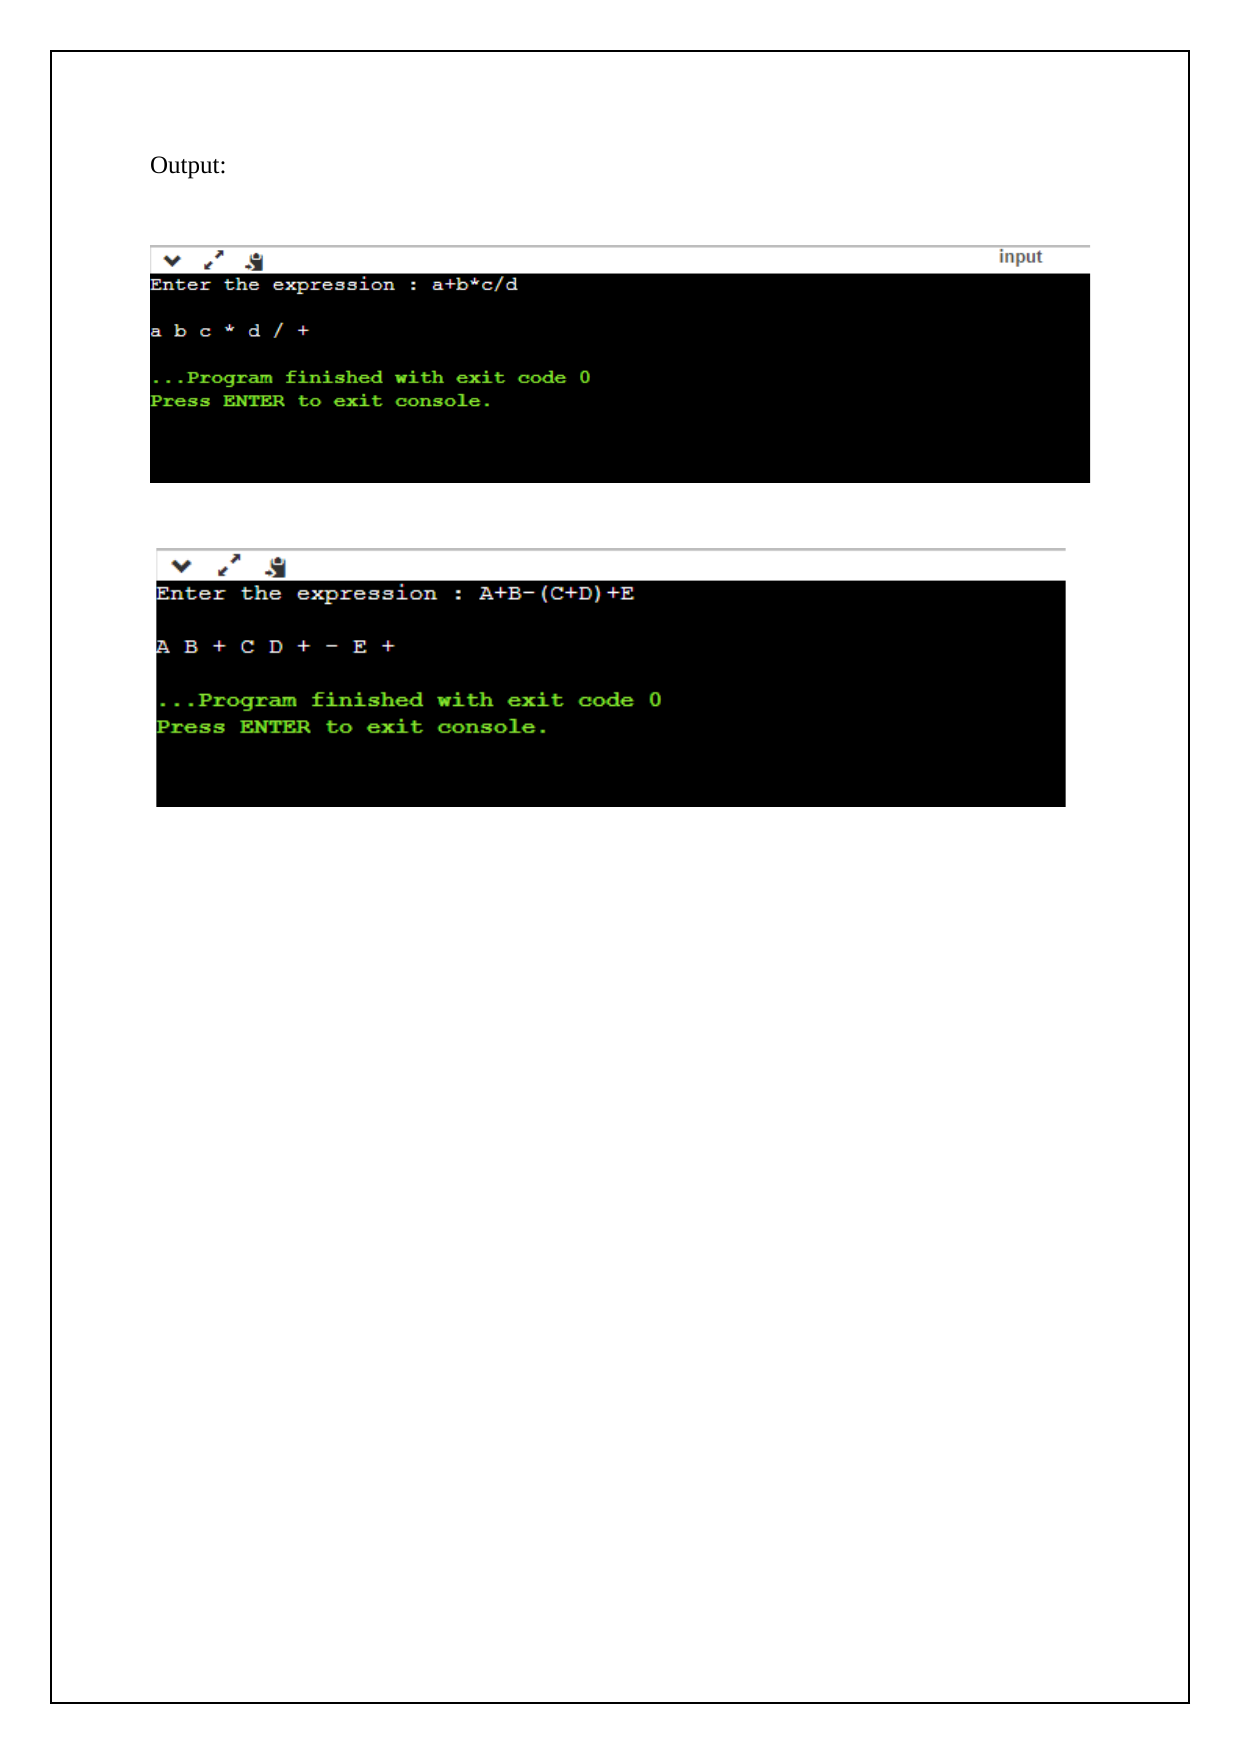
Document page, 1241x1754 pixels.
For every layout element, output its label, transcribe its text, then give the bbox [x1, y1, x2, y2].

picture [150, 245, 1091, 483]
picture [156, 548, 1066, 807]
text Output: [150, 150, 1090, 179]
